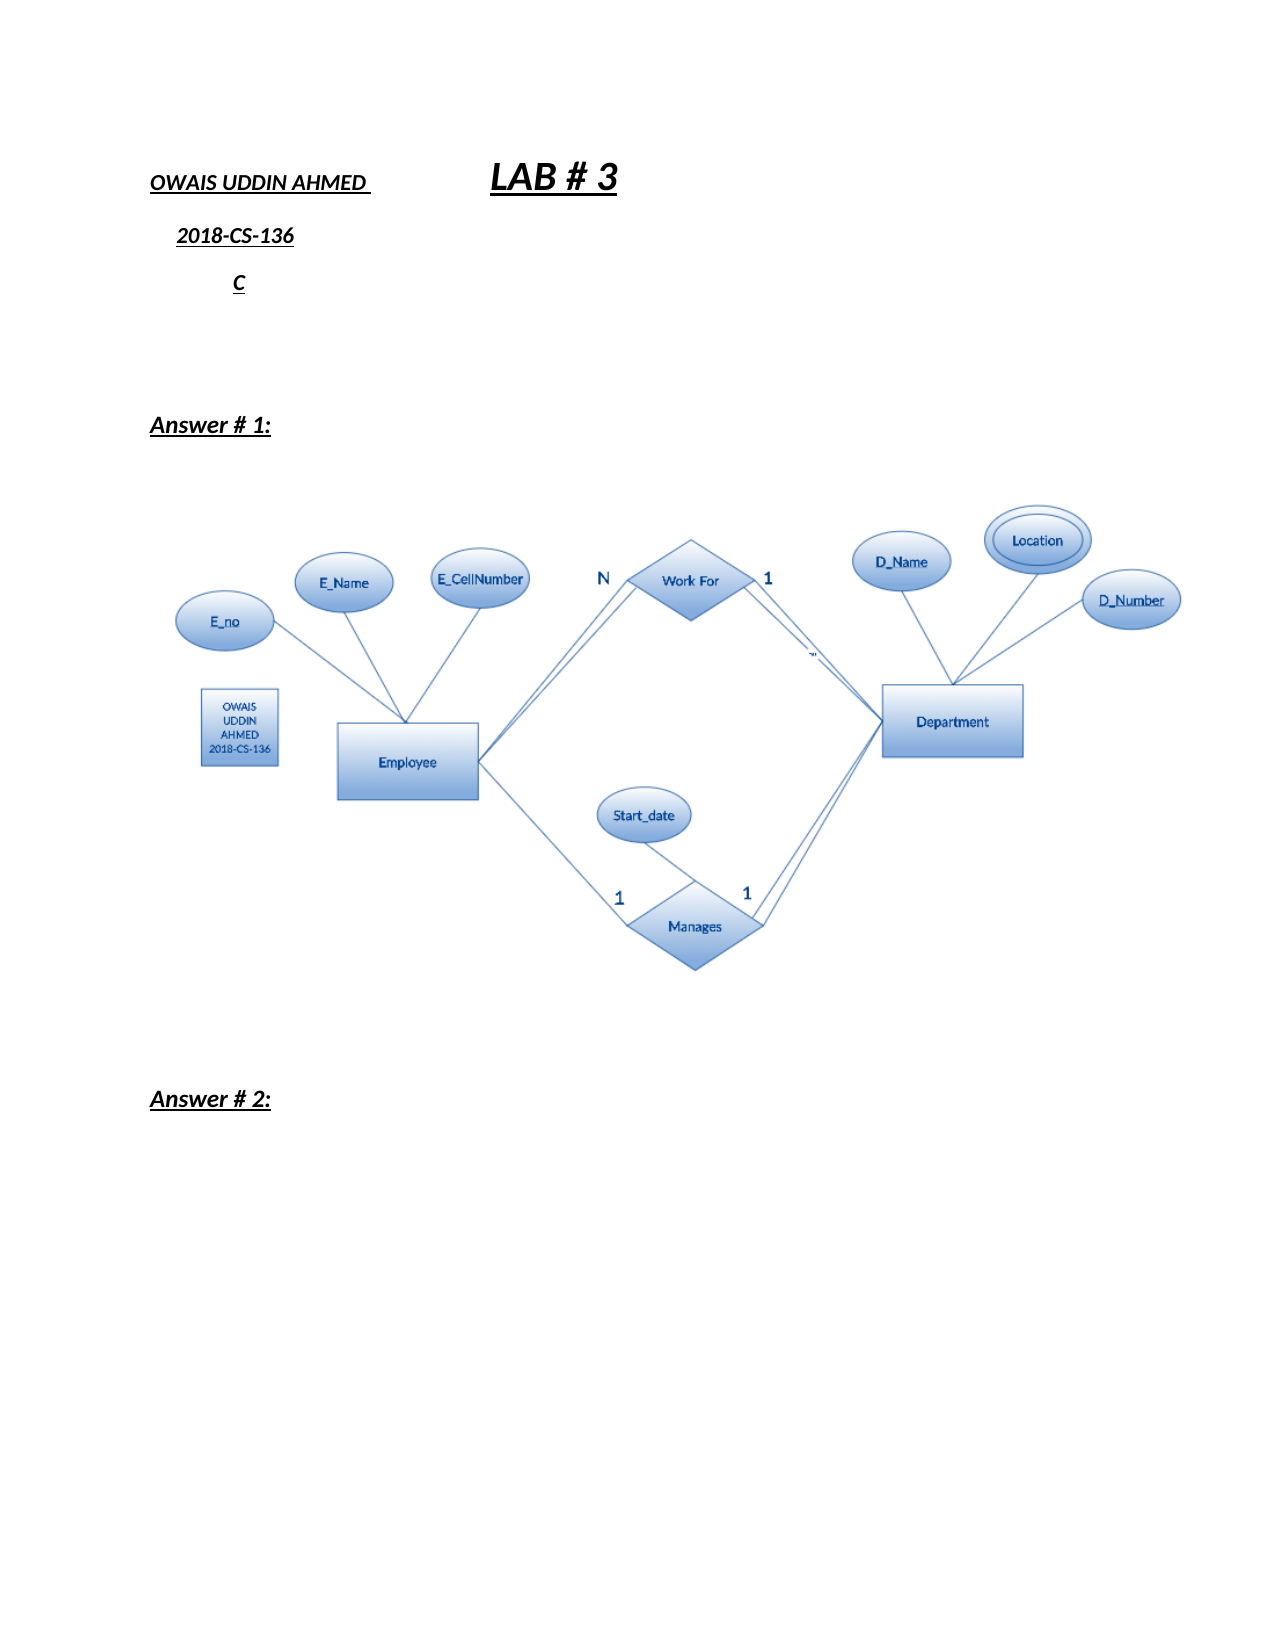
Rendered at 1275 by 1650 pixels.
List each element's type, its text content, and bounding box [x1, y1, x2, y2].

text Answer # 2: [150, 1083, 1125, 1114]
text OWAIS UDDIN AHMED LAB # 3 [150, 150, 1125, 201]
text C [150, 268, 1125, 296]
text 2018-CS-136 [150, 222, 1125, 249]
picture [150, 458, 1194, 1065]
text Answer # 1: [150, 409, 1125, 439]
